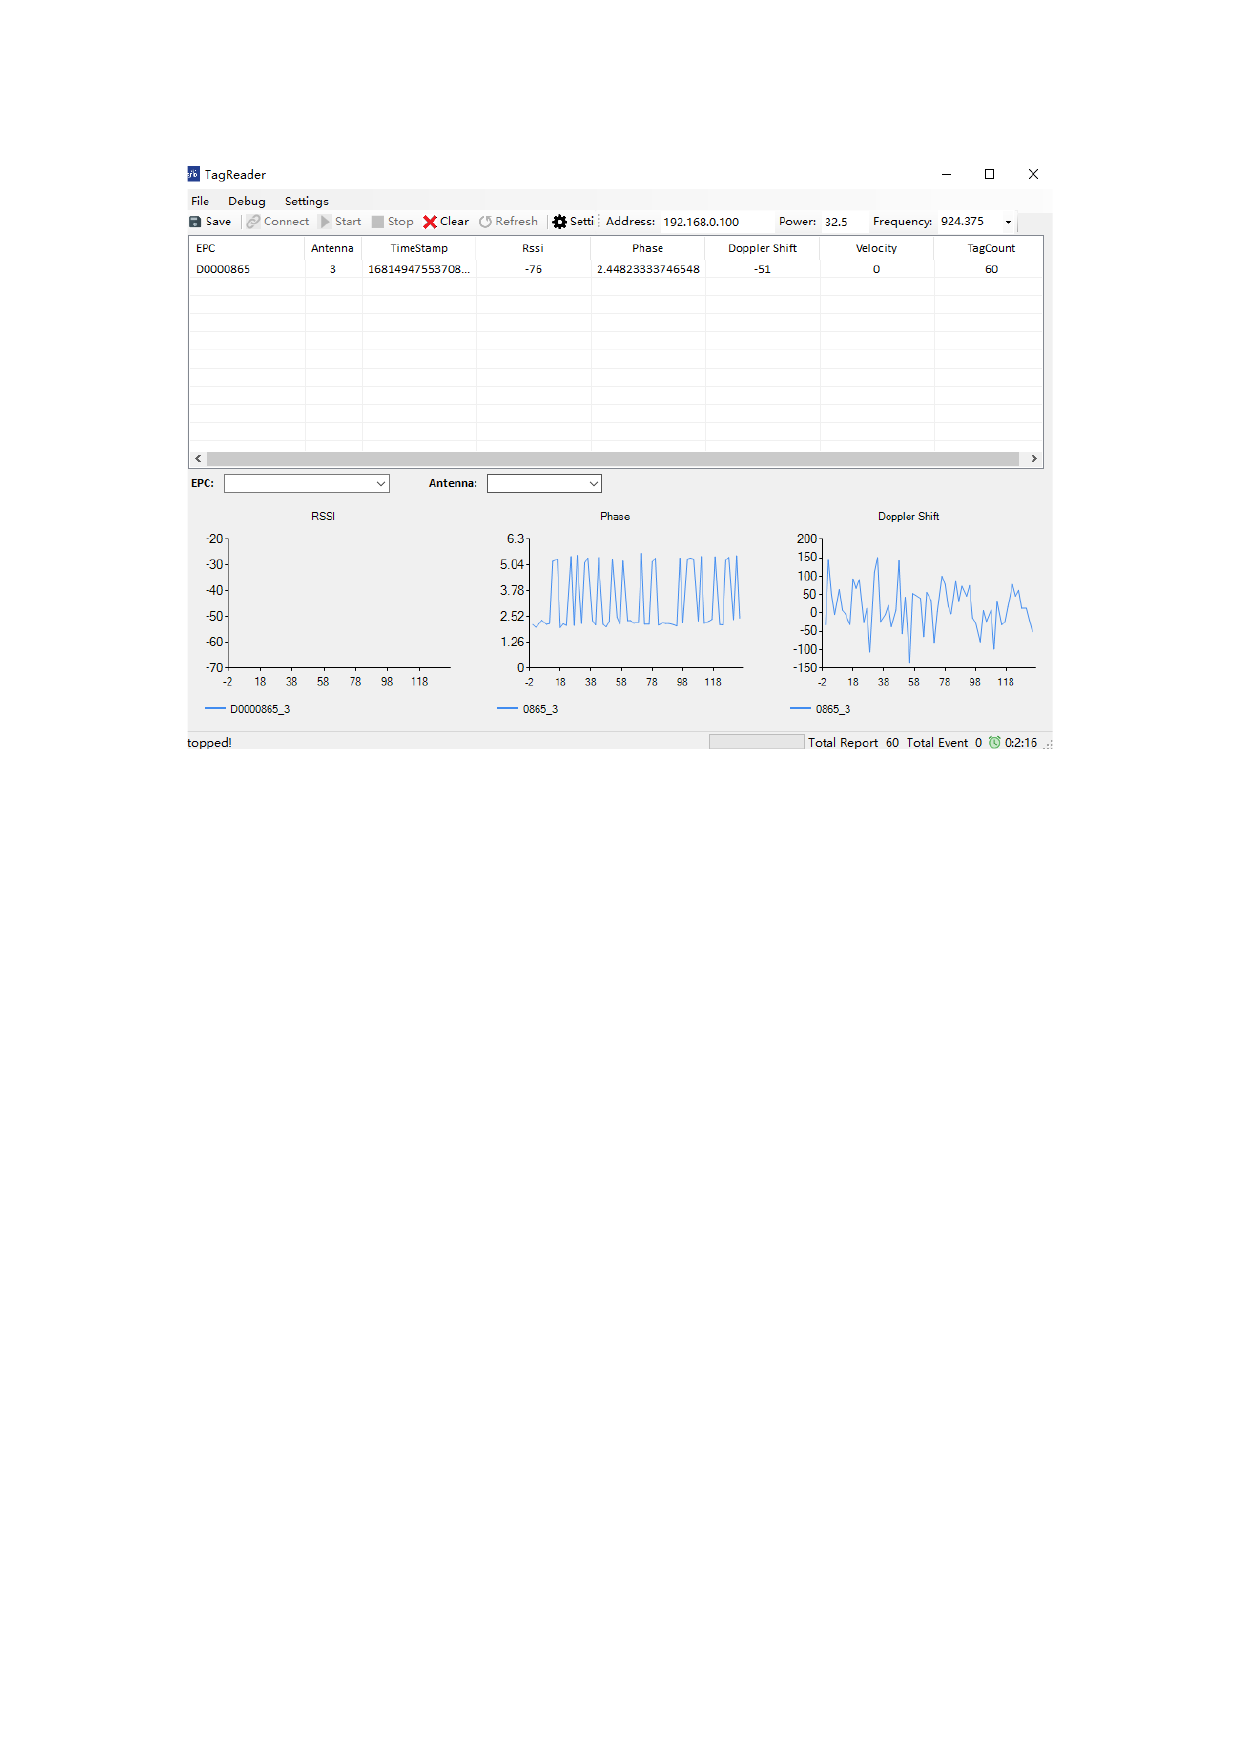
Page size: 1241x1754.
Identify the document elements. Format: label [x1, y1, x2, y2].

picture [187, 162, 1053, 749]
